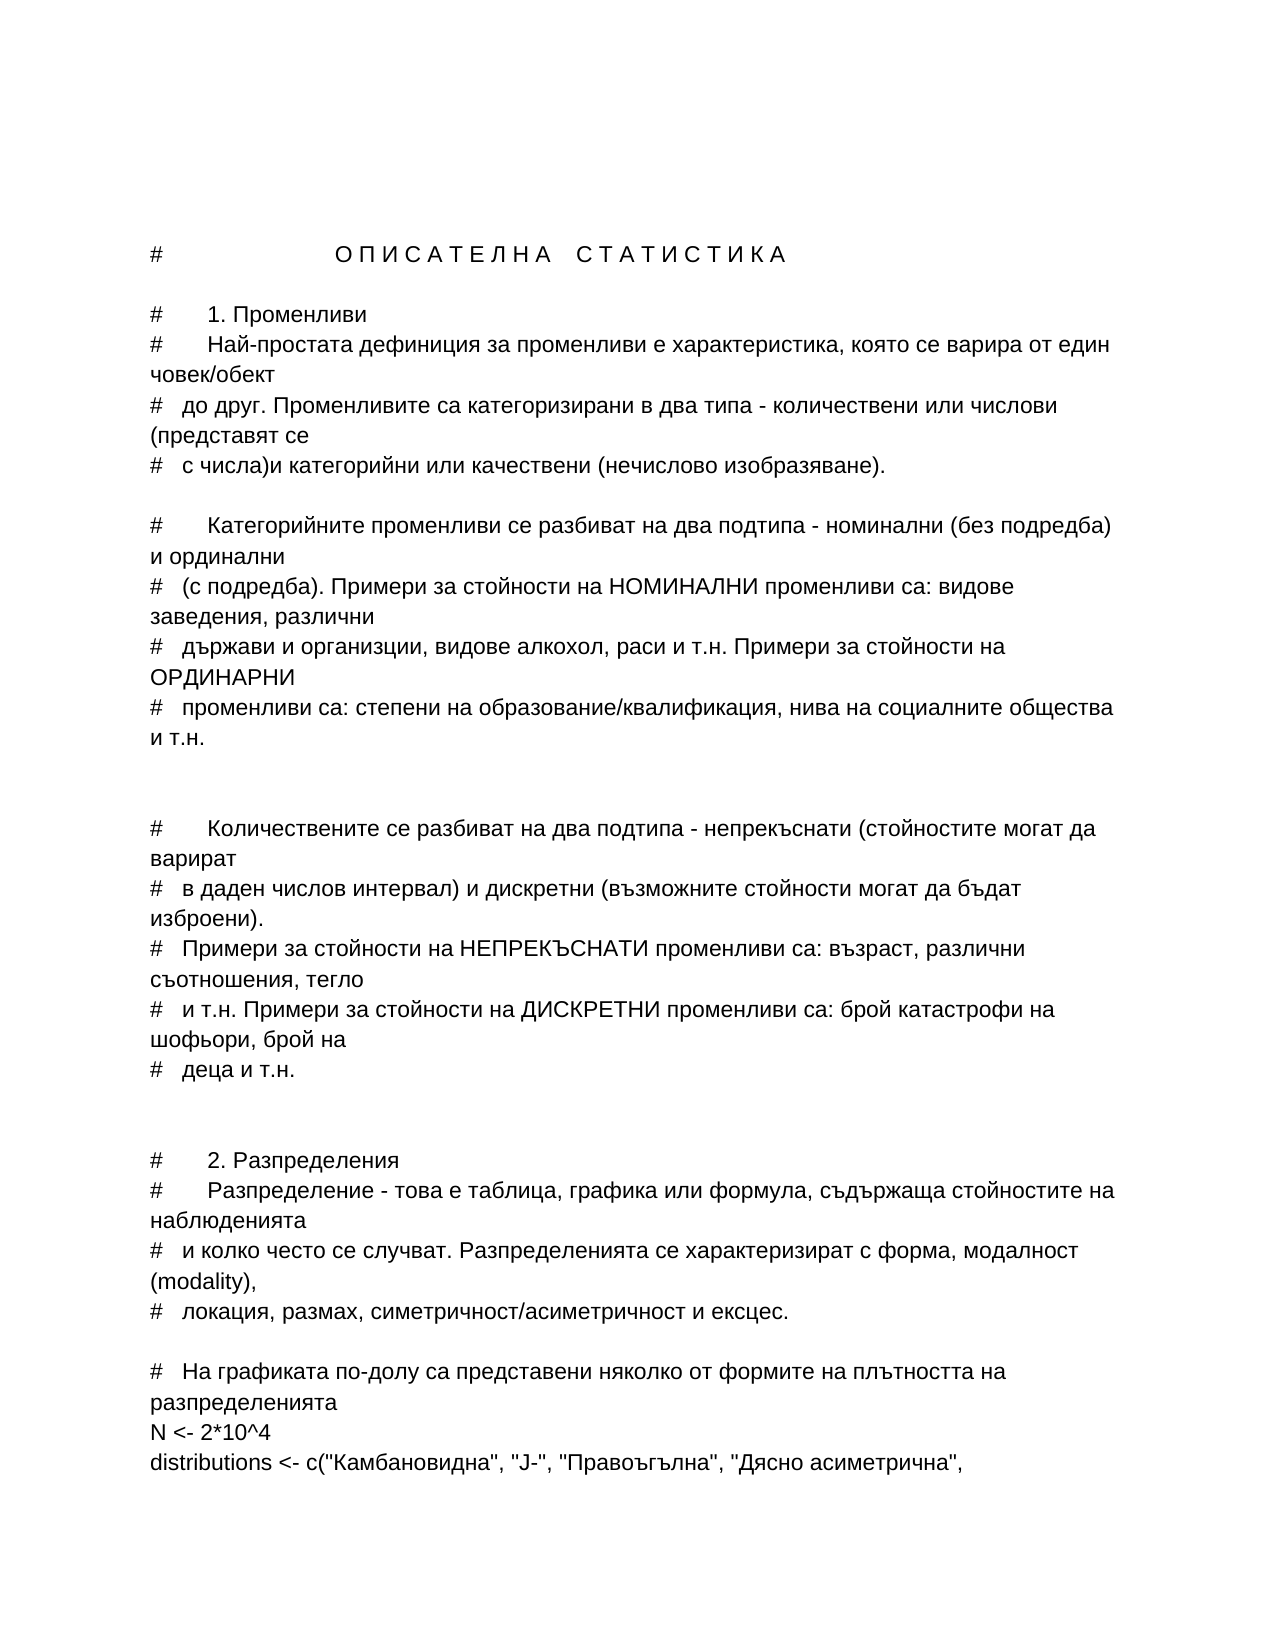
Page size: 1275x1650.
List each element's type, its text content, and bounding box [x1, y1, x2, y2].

text # (с подредба). Примери за стойности на НОМИНАЛНИ променливи са: видове заведения, различни [150, 573, 1125, 629]
text # в даден числов интервал) и дискретни (възможните стойности могат да бъдат изброени). [150, 875, 1125, 932]
text # 2. Разпределения [150, 1147, 1125, 1173]
text # променливи са: степени на образование/квалификация, нива на социалните общества и т.н. [150, 694, 1125, 750]
text # Категорийните променливи се разбиват на два подтипа - номинални (без подредба) и ординални [150, 512, 1125, 569]
text # На графиката по-долу са представени няколко от формите на плътността на разпределенията [150, 1358, 1125, 1415]
text # и т.н. Примери за стойности на ДИСКРЕТНИ променливи са: брой катастрофи на шофьори, брой на [150, 996, 1125, 1052]
text N <- 2*10^4 [150, 1419, 1125, 1445]
text # Най-простата дефиниция за променливи е характеристика, която се варира от един човек/обект [150, 331, 1125, 388]
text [150, 1449, 1125, 1475]
text # с числа)и категорийни или качествени (нечислово изобразяване). [150, 452, 1125, 478]
text # и колко често се случват. Разпределенията се характеризират с форма, модалност (modality), [150, 1237, 1125, 1294]
text # Разпределение - това е таблица, графика или формула, съдържаща стойностите на наблюденията [150, 1177, 1125, 1234]
text # до друг. Променливите са категоризирани в два типа - количествени или числови (представят се [150, 392, 1125, 448]
text # О П И С А Т Е Л Н А С Т А Т И С Т И К А [150, 241, 1125, 267]
text # държави и организции, видове алкохол, раси и т.н. Примери за стойности на ОРДИНАРНИ [150, 633, 1125, 690]
text # деца и т.н. [150, 1056, 1125, 1083]
text # 1. Променливи [150, 301, 1125, 327]
text # локация, размах, симетричност/асиметричност и ексцес. [150, 1298, 1125, 1324]
text # Примери за стойности на НЕПРЕКЪСНАТИ променливи са: възраст, различни съотношения, тегло [150, 935, 1125, 992]
text # Количествените се разбиват на два подтипа - непрекъснати (стойностите могат да варират [150, 814, 1125, 871]
